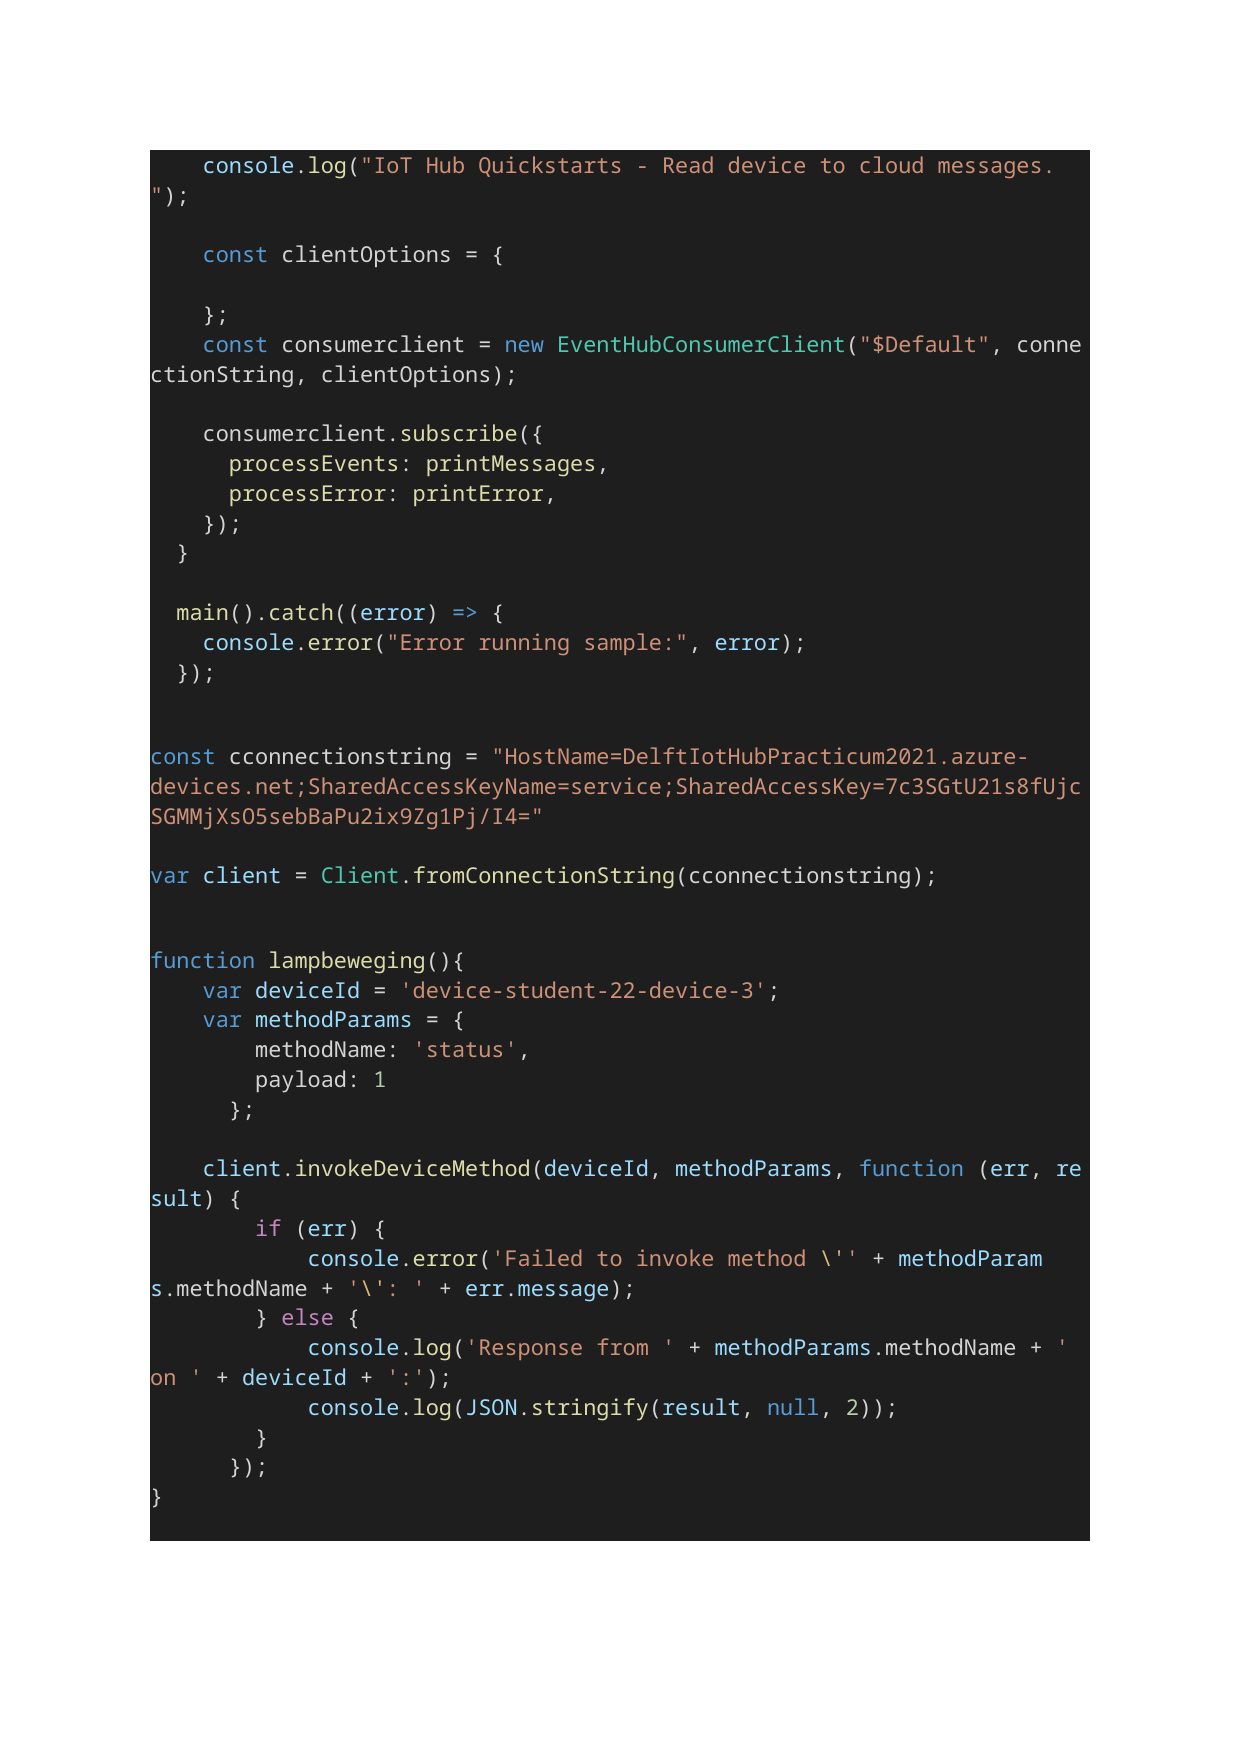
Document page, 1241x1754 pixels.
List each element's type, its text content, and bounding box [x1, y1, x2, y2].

text }); [150, 507, 1090, 537]
text methodName: 'status', [150, 1034, 1090, 1064]
text var deviceId = 'device-student-22-device-3'; [150, 974, 1090, 1004]
text main().catch((error) => { [150, 597, 1090, 627]
text console.log("IoT Hub Quickstarts - Read device to cloud messages."); [150, 150, 1090, 209]
text const consumerclient = new EventHubConsumerClient("$Default", connectionString, clientOptions); [150, 329, 1090, 388]
text } [150, 1421, 1090, 1451]
text } [150, 537, 1090, 567]
text function lampbeweging(){ [150, 945, 1090, 974]
text var methodParams = { [150, 1004, 1090, 1034]
text console.log(JSON.stringify(result, null, 2)); [150, 1392, 1090, 1421]
text }); [150, 1451, 1090, 1481]
text console.error("Error running sample:", error); [150, 627, 1090, 656]
text payload: 1 [150, 1064, 1090, 1094]
text const cconnectionstring = "HostName=DelftIotHubPracticum2021.azure-devices.net;SharedAccessKeyName=service;SharedAccessKey=7c3SGtU21s8fUjcSGMMjXsO5sebBaPu2ix9Zg1Pj/I4=" [150, 741, 1090, 830]
text var client = Client.fromConnectionString(cconnectionstring); [150, 860, 1090, 890]
text } else { [150, 1302, 1090, 1332]
text const clientOptions = { [150, 239, 1090, 269]
text }; [150, 299, 1090, 329]
text consumerclient.subscribe({ [150, 418, 1090, 448]
text }; [150, 1094, 1090, 1123]
text console.error('Failed to invoke method \'' + methodParams.methodName + '\': ' + err.message); [150, 1243, 1090, 1302]
text console.log('Response from ' + methodParams.methodName + ' on ' + deviceId + ':'); [150, 1332, 1090, 1392]
text processEvents: printMessages, [150, 448, 1090, 478]
text }); [150, 656, 1090, 686]
text if (err) { [150, 1213, 1090, 1243]
text client.invokeDeviceMethod(deviceId, methodParams, function (err, result) { [150, 1153, 1090, 1213]
text } [150, 1481, 1090, 1511]
text processError: printError, [150, 478, 1090, 507]
